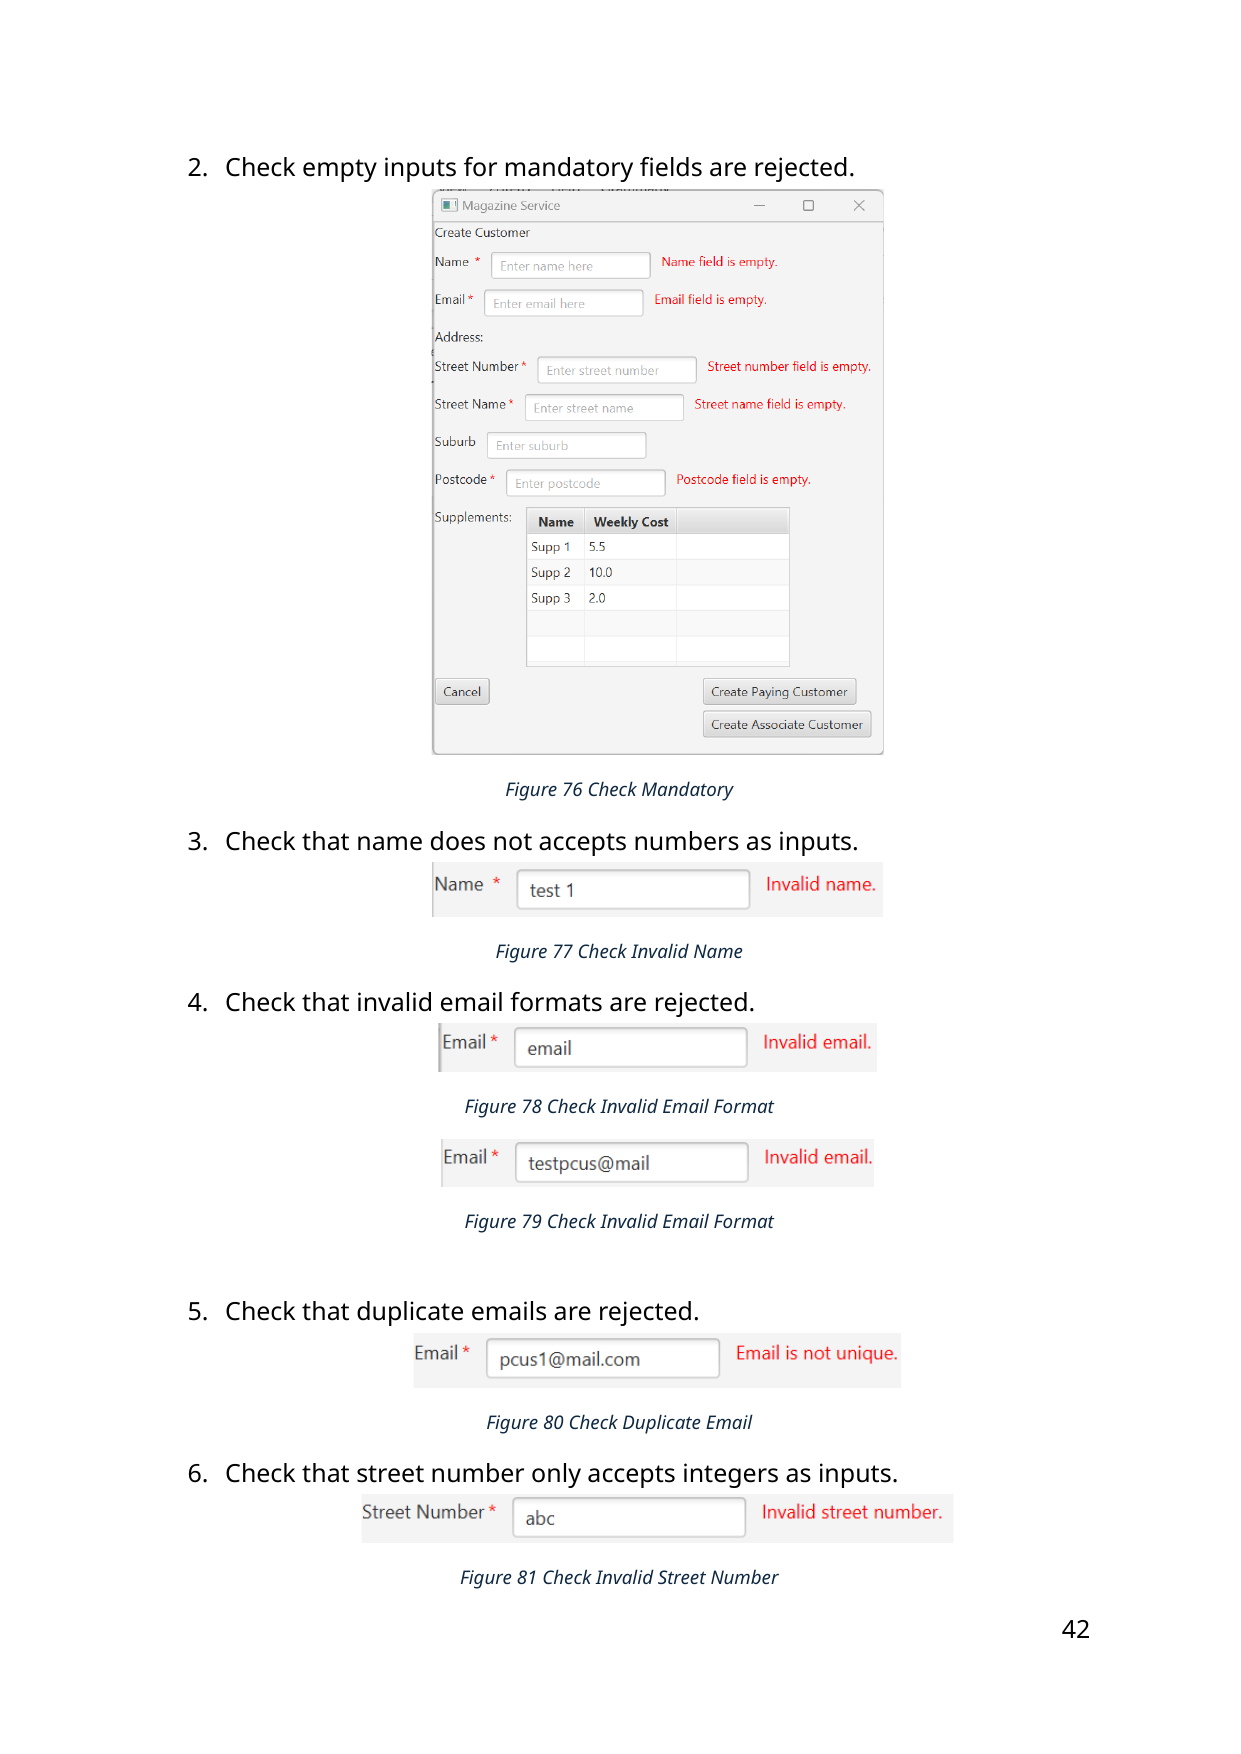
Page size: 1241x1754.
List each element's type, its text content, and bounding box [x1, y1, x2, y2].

text Figure 81 Check Invalid Street Number [150, 1564, 1090, 1590]
picture [431, 189, 884, 755]
picture [438, 1023, 877, 1072]
text Figure 80 Check Duplicate Email [150, 1409, 1090, 1434]
picture [361, 1494, 954, 1543]
picture [441, 1139, 874, 1187]
list Check that duplicate emails are rejected. [187, 1294, 1090, 1328]
list Check empty inputs for mandatory fields are rejected. [187, 150, 1090, 184]
picture [413, 1333, 902, 1388]
list Check that invalid email formats are rejected. [187, 984, 1090, 1019]
text Figure 78 Check Invalid Email Format [150, 1093, 1090, 1119]
text Figure 77 Check Invalid Name [150, 938, 1090, 964]
list Check that name does not accepts numbers as inputs. [187, 823, 1090, 857]
list Check that street number only accepts integers as inputs. [187, 1455, 1090, 1489]
text Figure 76 Check Mandatory [150, 777, 1090, 802]
picture [432, 862, 884, 917]
text Figure 79 Check Invalid Email Format [150, 1208, 1090, 1234]
